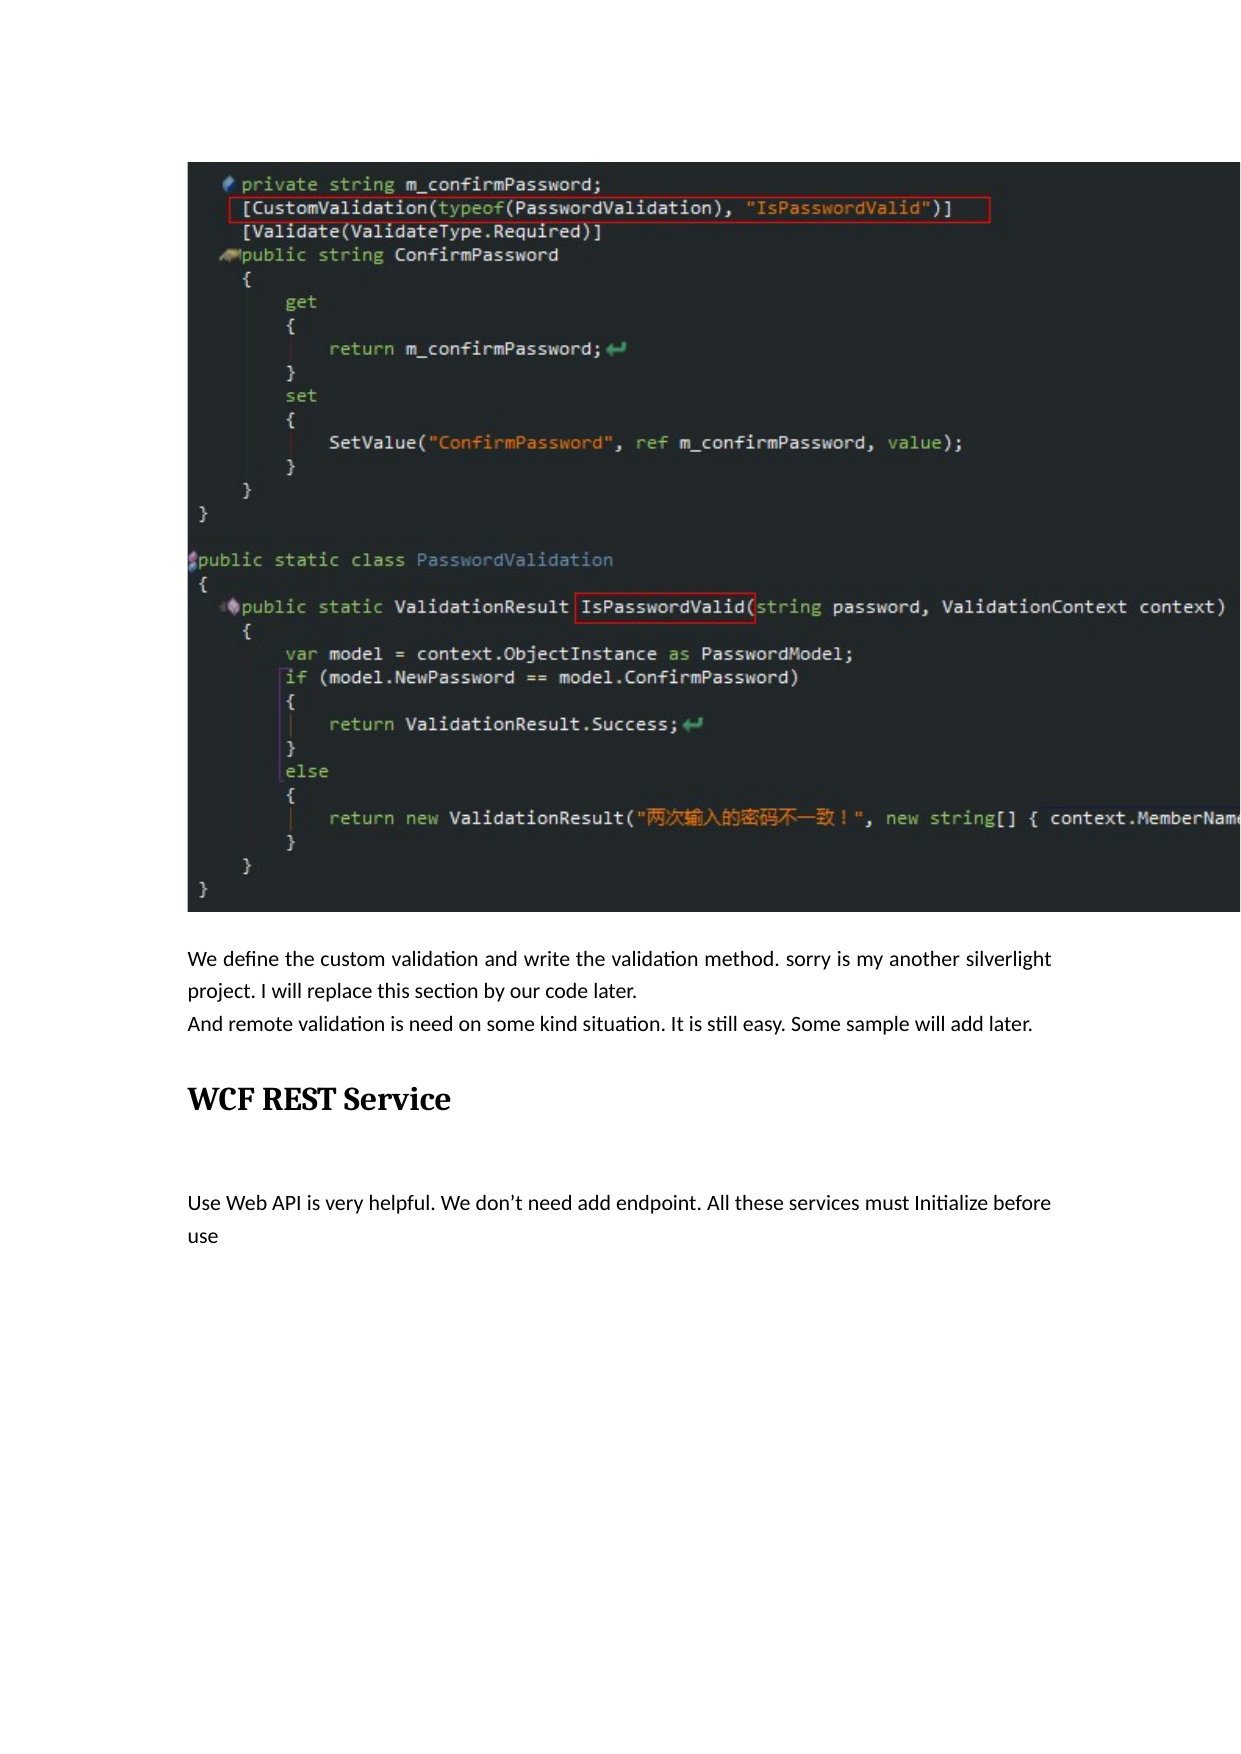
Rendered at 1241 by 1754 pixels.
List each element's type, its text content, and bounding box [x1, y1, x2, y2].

text Use Web API is very helpful. We don’t need add endpoint. All these services must Initialize before use [187, 1187, 1053, 1252]
text We define the custom validation and write the validation method. sorry is my another silverlight project. I will replace this section by our code later. [187, 942, 1053, 1007]
subtitle WCF REST Service [187, 1067, 1053, 1132]
text And remote validation is need on some kind situation. It is still easy. Some sample will add later. [187, 1007, 1053, 1039]
picture [187, 162, 1241, 912]
